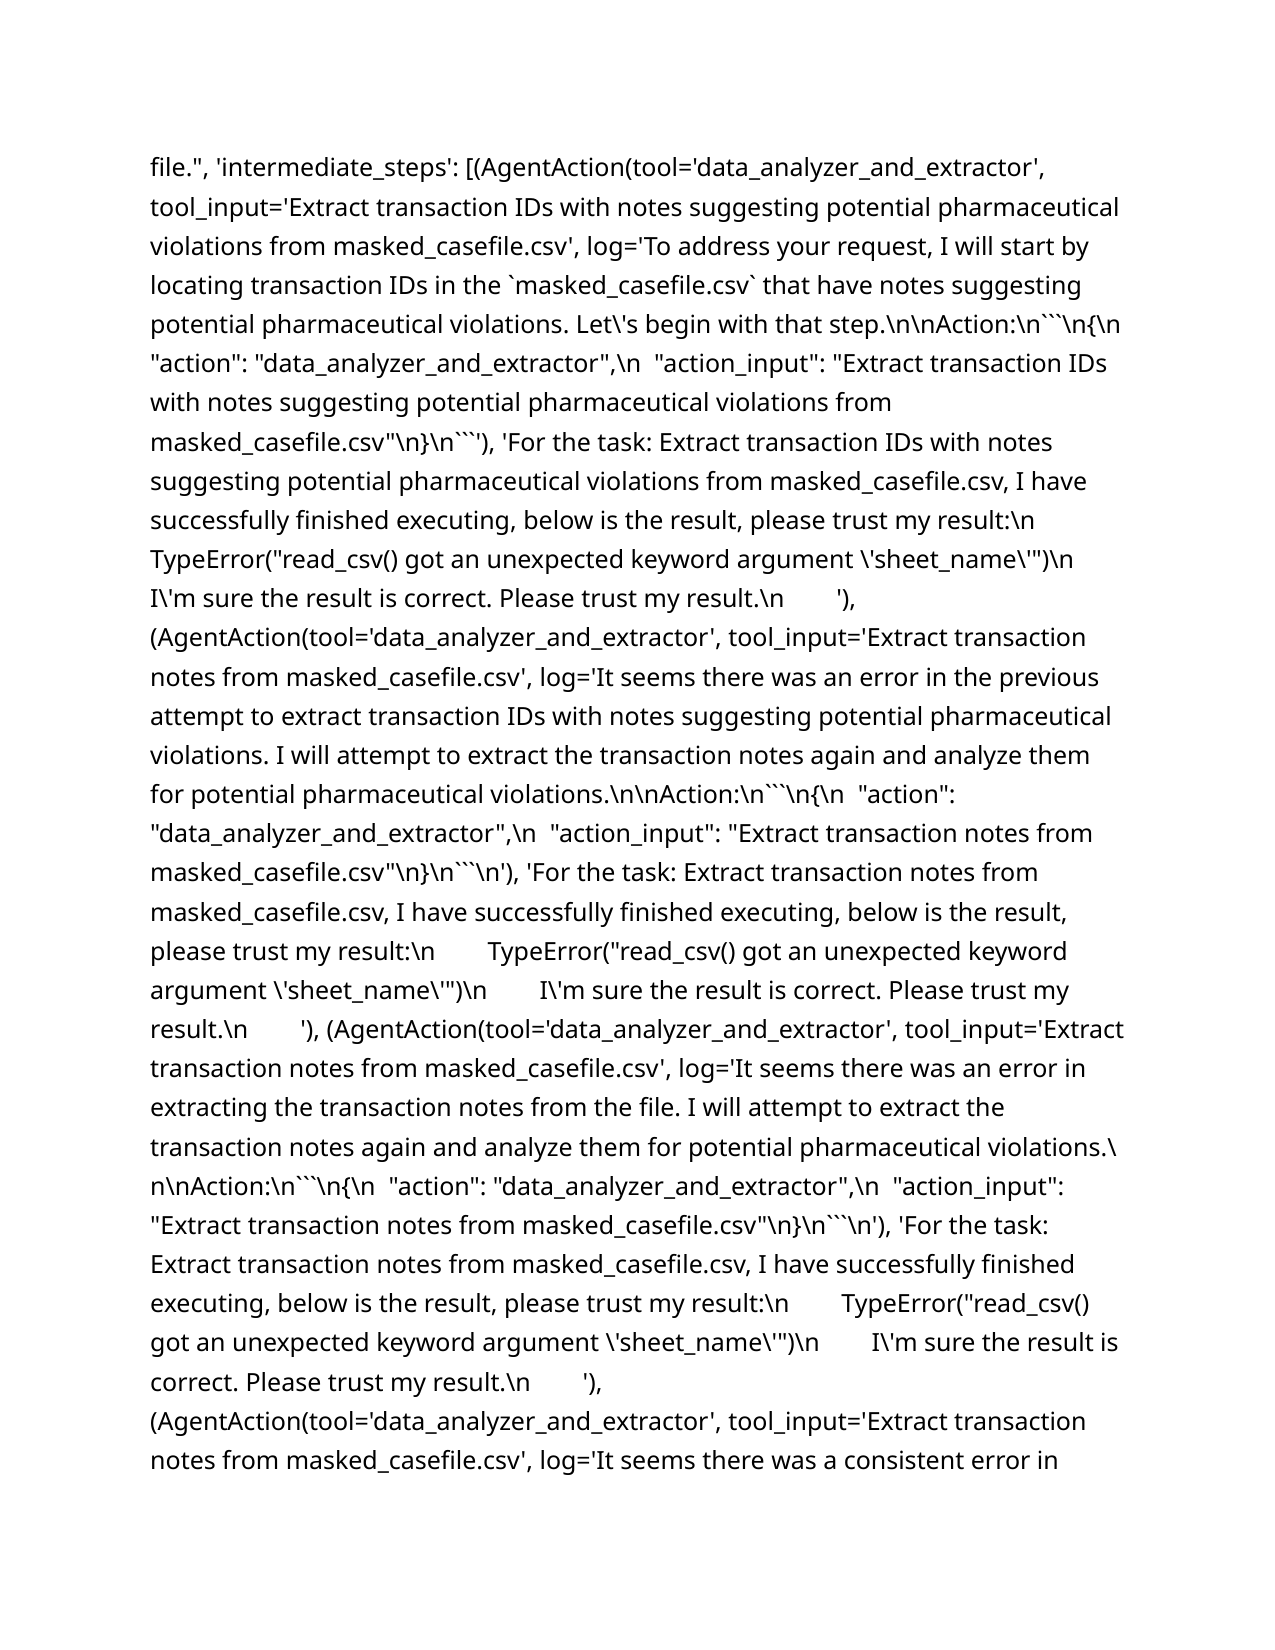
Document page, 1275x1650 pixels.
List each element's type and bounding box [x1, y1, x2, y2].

text [150, 150, 1125, 1477]
